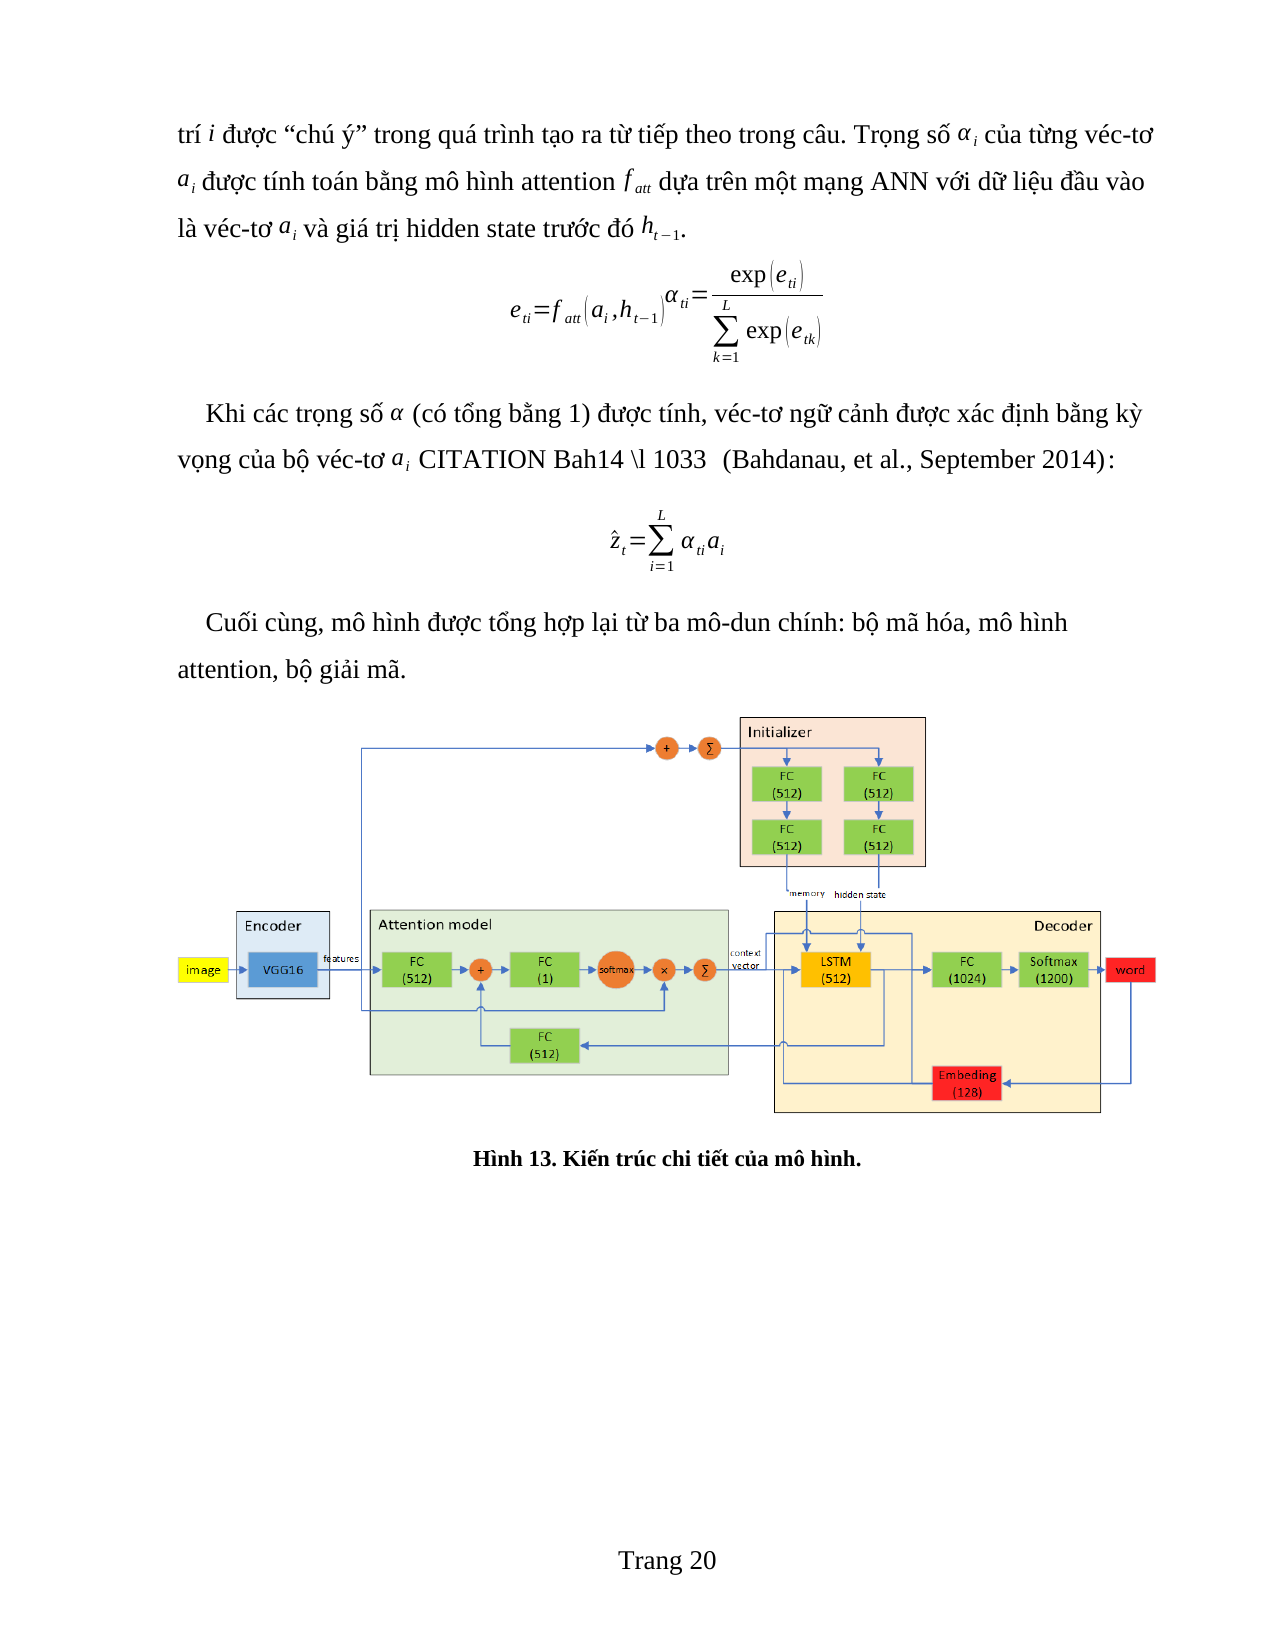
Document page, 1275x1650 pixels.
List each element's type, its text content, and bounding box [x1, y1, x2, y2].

text Cuối cùng, mô hình được tổng hợp lại từ ba mô-dun chính: bộ mã hóa, mô hình attention, bộ giải mã. [177, 606, 1157, 684]
picture [177, 716, 1157, 1114]
text Hình 13. Kiến trúc chi tiết của mô hình. [177, 1146, 1157, 1172]
text Khi các trọng số (có tổng bằng 1) được tính, véc-tơ ngữ cảnh được xác định bằng kỳ vọng của bộ véc-tơ : [177, 397, 1157, 475]
